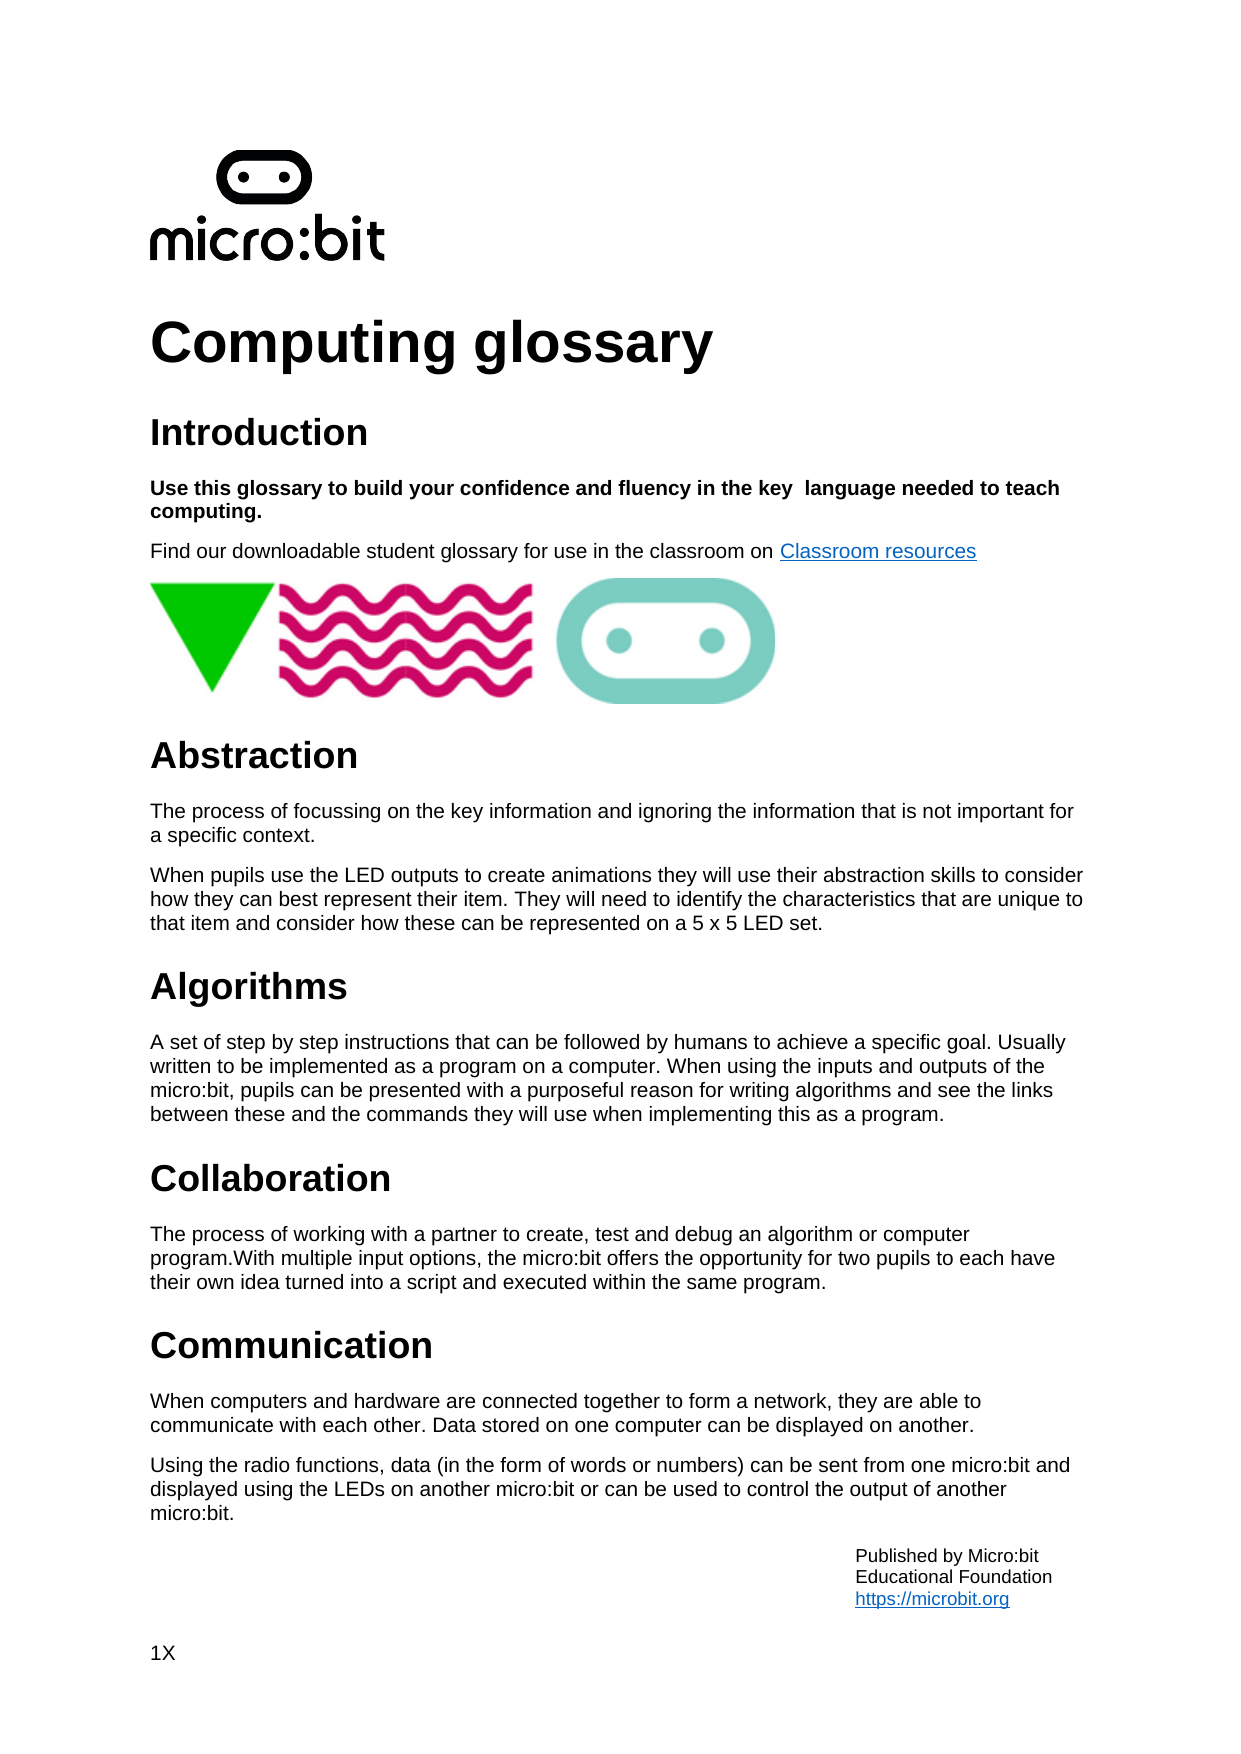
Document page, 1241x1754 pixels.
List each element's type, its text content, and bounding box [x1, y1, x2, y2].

text Using the radio functions, data (in the form of words or numbers) can be sent from one micro:bit and displayed using the LEDs on another micro:bit or can be used to control the output of another micro:bit. [150, 1453, 1090, 1524]
subtitle Communication [150, 1323, 1090, 1367]
text When pupils use the LED outputs to create animations they will use their abstraction skills to consider how they can best represent their item. They will need to identify the characteristics that are unique to that item and consider how these can be represented on a 5 x 5 LED set. [150, 863, 1090, 934]
text The process of working with a partner to create, test and debug an algorithm or computer program.With multiple input options, the micro:bit offers the opportunity for two pupils to each have their own idea turned into a script and executed within the same program. [150, 1222, 1090, 1293]
text The process of focussing on the key information and ignoring the information that is not important for a specific context. [150, 799, 1090, 847]
text Find our downloadable student glossary for use in the classroom on Classroom resources [150, 539, 1090, 563]
title Computing glossary [150, 308, 1090, 375]
subtitle Collaboration [150, 1156, 1090, 1199]
subtitle Algorithms [150, 964, 1090, 1008]
picture [150, 150, 385, 261]
subtitle Introduction [150, 410, 1090, 453]
text Use this glossary to build your confidence and fluency in the key language needed to teach computing. [150, 475, 1090, 523]
text When computers and hardware are connected together to form a network, they are able to communicate with each other. Data stored on one computer can be displayed on another. [150, 1389, 1090, 1437]
subtitle Abstraction [150, 733, 1090, 777]
picture [150, 578, 775, 704]
text A set of step by step instructions that can be followed by humans to achieve a specific goal. Usually written to be implemented as a program on a computer. When using the inputs and outputs of the micro:bit, pupils can be presented with a purposeful reason for writing algorithms and see the links between these and the commands they will use when implementing this as a program. [150, 1030, 1090, 1126]
